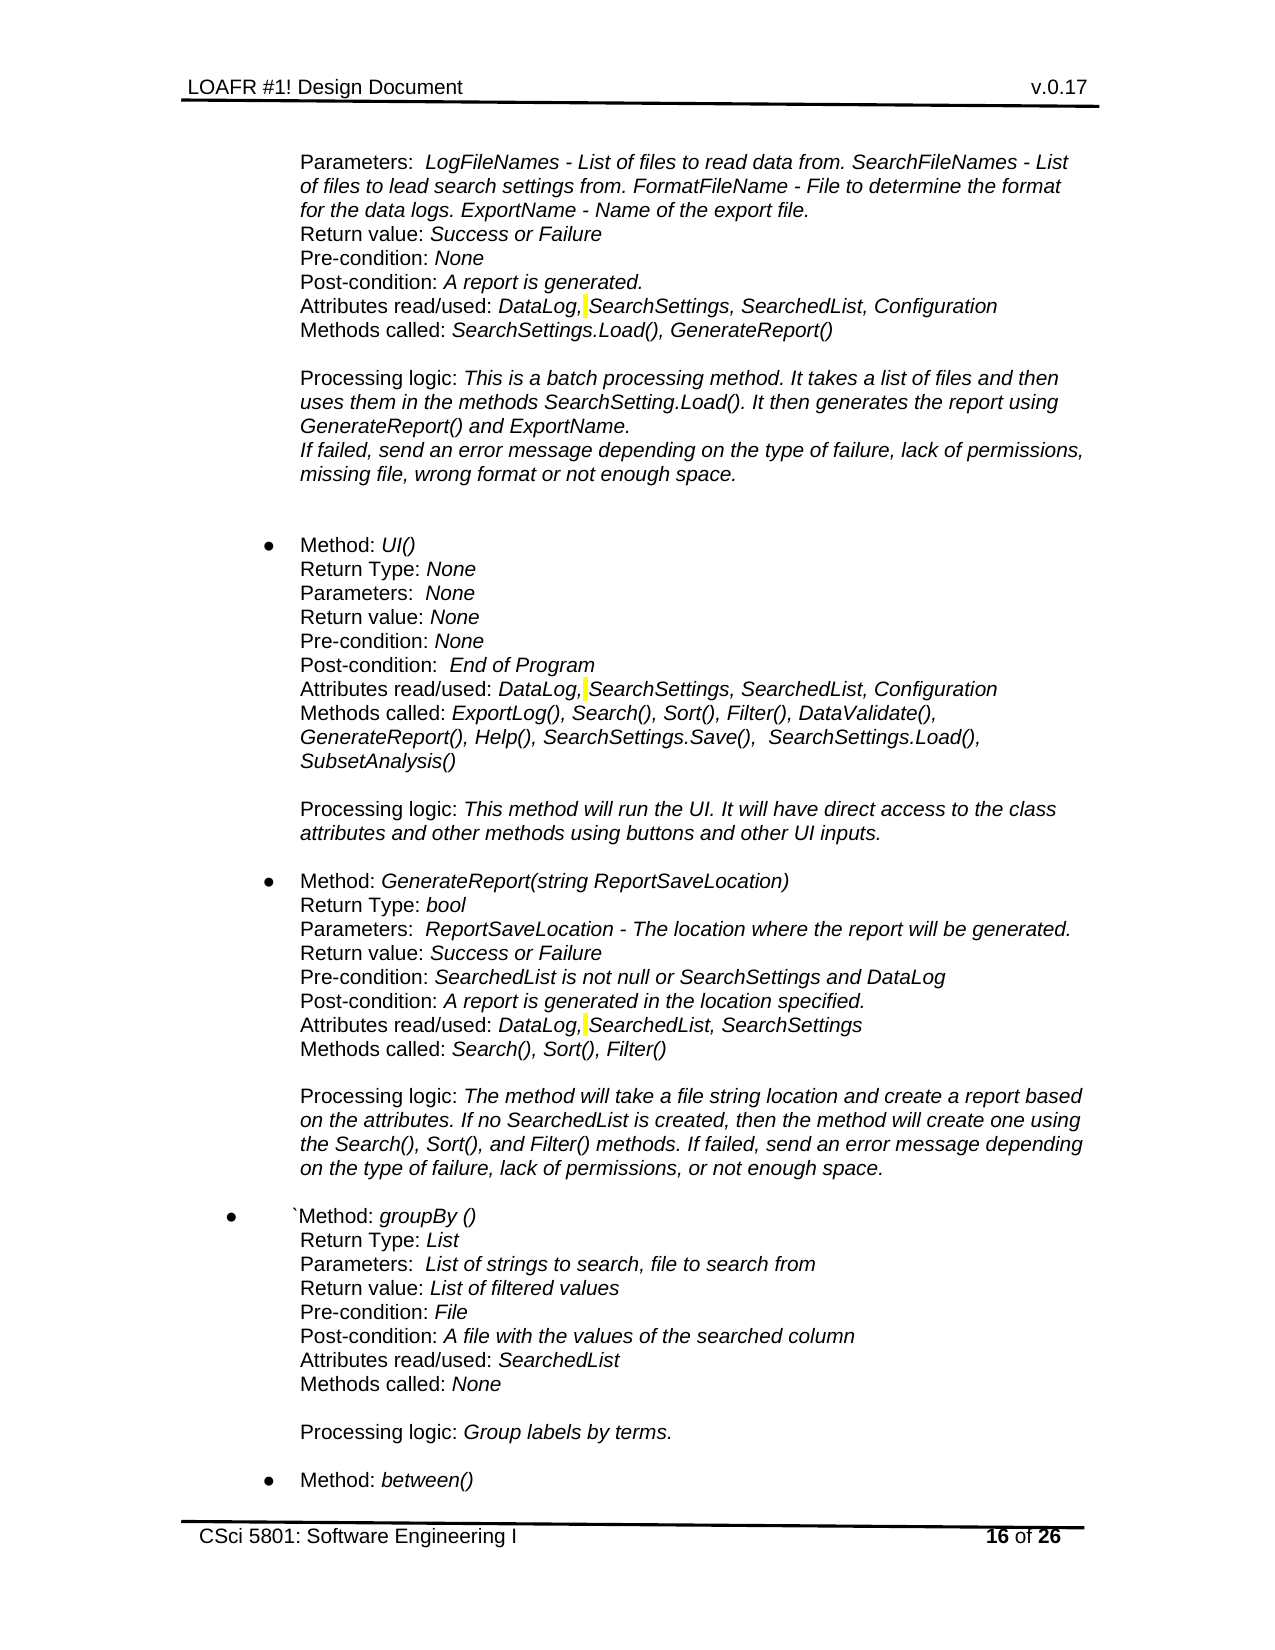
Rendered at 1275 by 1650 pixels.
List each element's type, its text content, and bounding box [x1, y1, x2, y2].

text Return Type: None [300, 557, 1087, 581]
list `Method: groupBy () [225, 1204, 1087, 1228]
list Method: between() [262, 1468, 1087, 1492]
text Return value: None [300, 605, 1087, 629]
text Attributes read/used: DataLog, SearchSettings, SearchedList, Configuration [588, 677, 1087, 701]
text Return Type: List [300, 1228, 1087, 1252]
text If failed, send an error message depending on the type of failure, lack of permissions, missing file, wrong format or not enough space. [300, 437, 1087, 485]
text Processing logic: This method will run the UI. It will have direct access to the class attributes and other methods using buttons and other UI inputs. [300, 797, 1087, 845]
text Post-condition: A file with the values of the searched column [300, 1324, 1087, 1348]
text Methods called: ExportLog(), Search(), Sort(), Filter(), DataValidate(), GenerateReport(), Help(), SearchSettings.Save(), SearchSettings.Load(), SubsetAnalysis() [300, 701, 1087, 773]
list Method: GenerateReport(string ReportSaveLocation) [262, 869, 1087, 893]
text Post-condition: A report is generated in the location specified. [300, 988, 1087, 1012]
list Method: UI() [262, 533, 1087, 557]
text Methods called: SearchSettings.Load(), GenerateReport() [300, 318, 1087, 342]
text Return value: List of filtered values [300, 1276, 1087, 1300]
text Attributes read/used: DataLog, SearchedList, SearchSettings [300, 1012, 1087, 1036]
text Pre-condition: File [300, 1300, 1087, 1324]
text Return value: Success or Failure [300, 222, 1087, 246]
text Pre-condition: SearchedList is not null or SearchSettings and DataLog [300, 964, 1087, 988]
text Processing logic: Group labels by terms. [300, 1420, 1087, 1444]
text Methods called: Search(), Sort(), Filter() [300, 1036, 1087, 1060]
text Parameters: List of strings to search, file to search from [300, 1252, 1087, 1276]
text Methods called: None [300, 1372, 1087, 1396]
text Parameters: None [300, 581, 1087, 605]
text Attributes read/used: DataLog, SearchSettings, SearchedList, Configuration [300, 294, 583, 318]
text Parameters: ReportSaveLocation - The location where the report will be generated. [300, 917, 1087, 941]
text Post-condition: A report is generated. [300, 270, 1087, 294]
text Post-condition: End of Program [300, 653, 1087, 677]
text Return Type: bool [300, 893, 1087, 917]
text Attributes read/used: DataLog, SearchSettings, SearchedList, Configuration [300, 677, 583, 701]
text Pre-condition: None [300, 629, 1087, 653]
text Pre-condition: None [300, 246, 1087, 270]
text Attributes read/used: DataLog, SearchSettings, SearchedList, Configuration [588, 294, 1087, 318]
text Return value: Success or Failure [300, 941, 1087, 964]
text Processing logic: This is a batch processing method. It takes a list of files and then uses them in the methods SearchSetting.Load(). It then generates the report using GenerateReport() and ExportName. [300, 366, 1087, 437]
text Parameters: LogFileNames - List of files to read data from. SearchFileNames - List of files to lead search settings from. FormatFileName - File to determine the format for the data logs. ExportName - Name of the export file. [300, 150, 1087, 222]
text Attributes read/used: SearchedList [300, 1348, 1087, 1372]
text Processing logic: The method will take a file string location and create a report based on the attributes. If no SearchedList is created, then the method will create one using the Search(), Sort(), and Filter() methods. If failed, send an error message depending on the type of failure, lack of permissions, or not enough space. [300, 1084, 1087, 1180]
